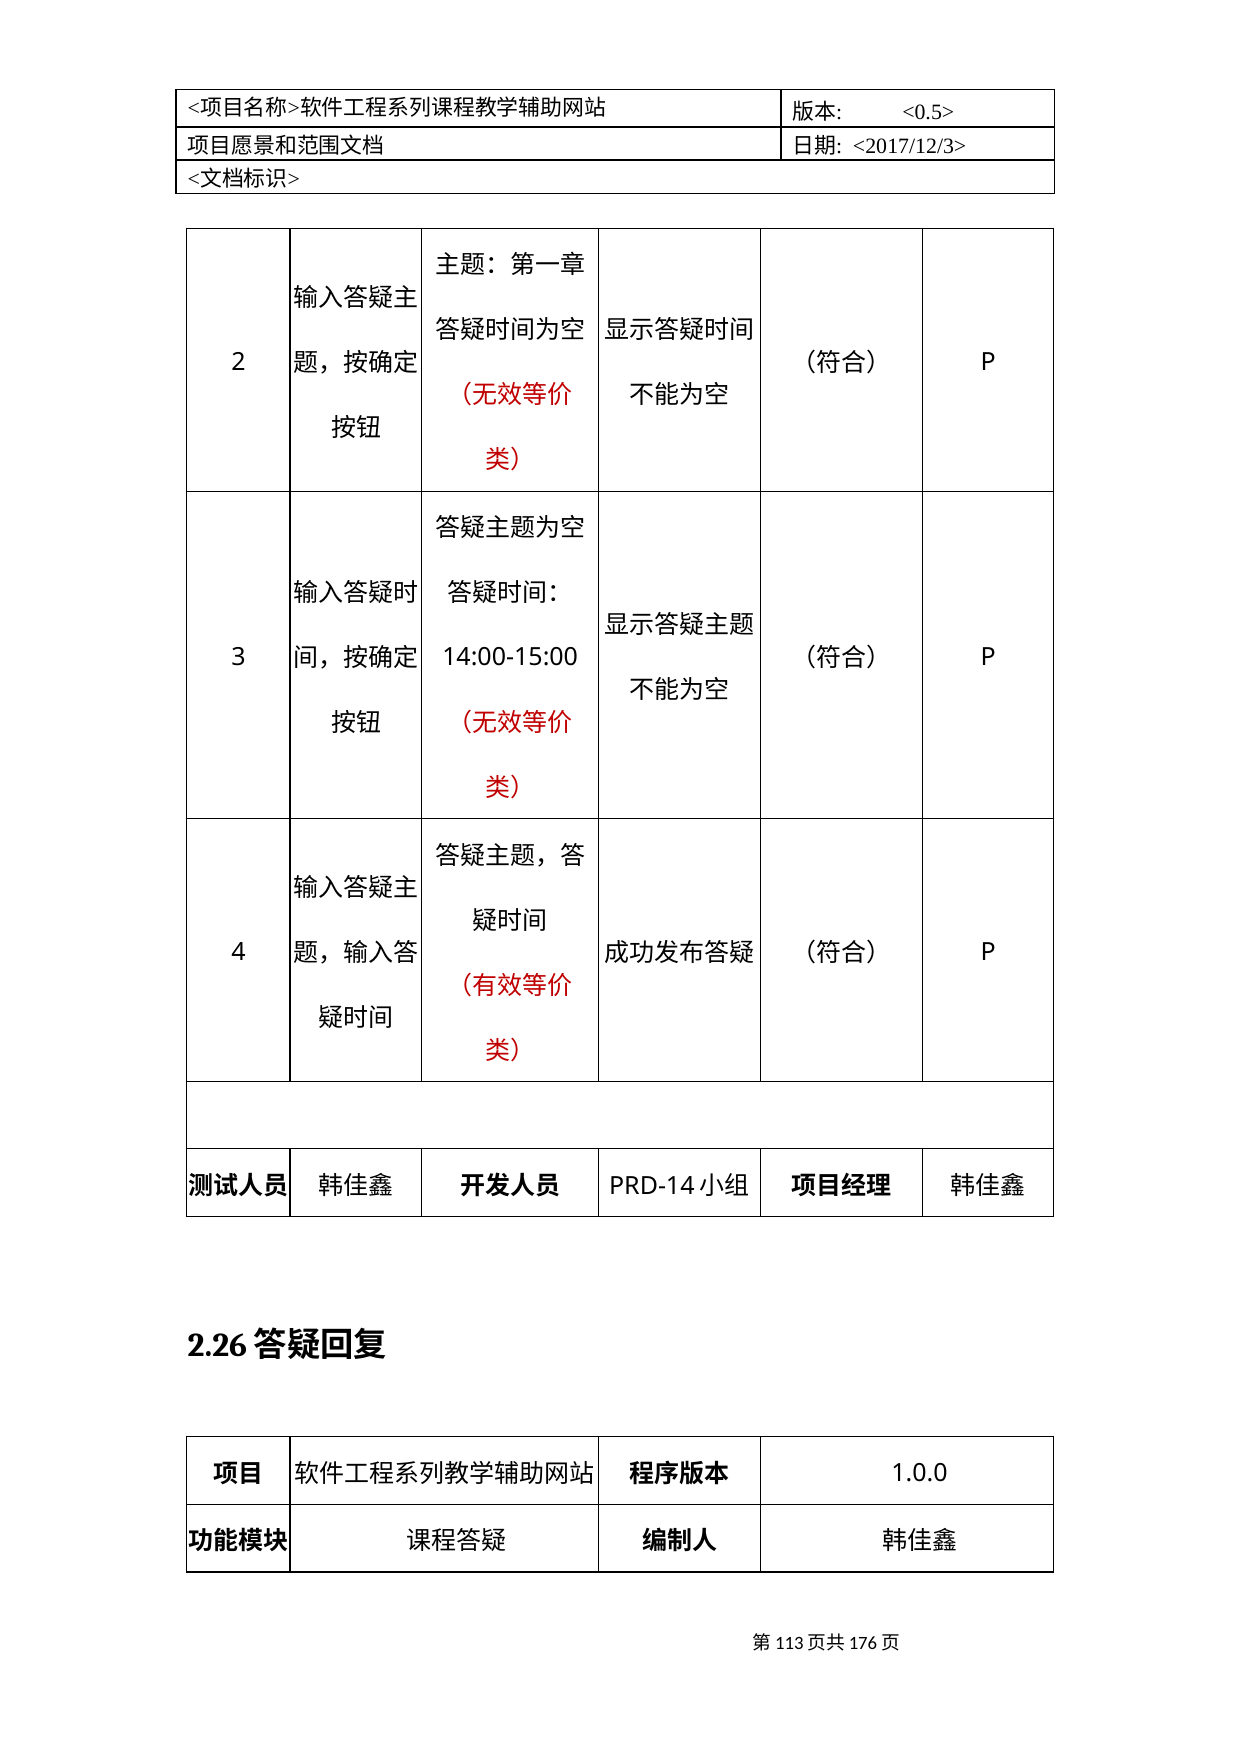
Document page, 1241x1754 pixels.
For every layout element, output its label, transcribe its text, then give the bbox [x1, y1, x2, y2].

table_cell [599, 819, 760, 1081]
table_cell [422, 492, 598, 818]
subtitle 2.26答疑回复 [187, 1309, 1053, 1374]
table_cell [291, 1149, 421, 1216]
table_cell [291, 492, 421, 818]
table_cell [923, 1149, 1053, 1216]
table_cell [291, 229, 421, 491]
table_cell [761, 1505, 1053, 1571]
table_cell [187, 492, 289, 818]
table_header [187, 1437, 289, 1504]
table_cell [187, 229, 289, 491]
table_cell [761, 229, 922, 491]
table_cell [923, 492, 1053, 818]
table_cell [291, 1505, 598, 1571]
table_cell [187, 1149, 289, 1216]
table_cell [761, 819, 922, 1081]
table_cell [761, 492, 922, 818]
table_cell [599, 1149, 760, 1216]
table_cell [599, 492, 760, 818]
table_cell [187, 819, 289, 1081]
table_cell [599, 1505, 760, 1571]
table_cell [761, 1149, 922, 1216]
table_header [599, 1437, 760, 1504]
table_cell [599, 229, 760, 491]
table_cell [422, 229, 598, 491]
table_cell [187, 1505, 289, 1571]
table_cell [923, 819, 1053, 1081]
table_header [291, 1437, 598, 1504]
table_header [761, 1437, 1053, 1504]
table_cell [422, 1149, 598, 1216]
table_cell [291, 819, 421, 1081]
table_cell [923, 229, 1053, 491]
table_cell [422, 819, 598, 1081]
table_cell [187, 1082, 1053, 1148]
